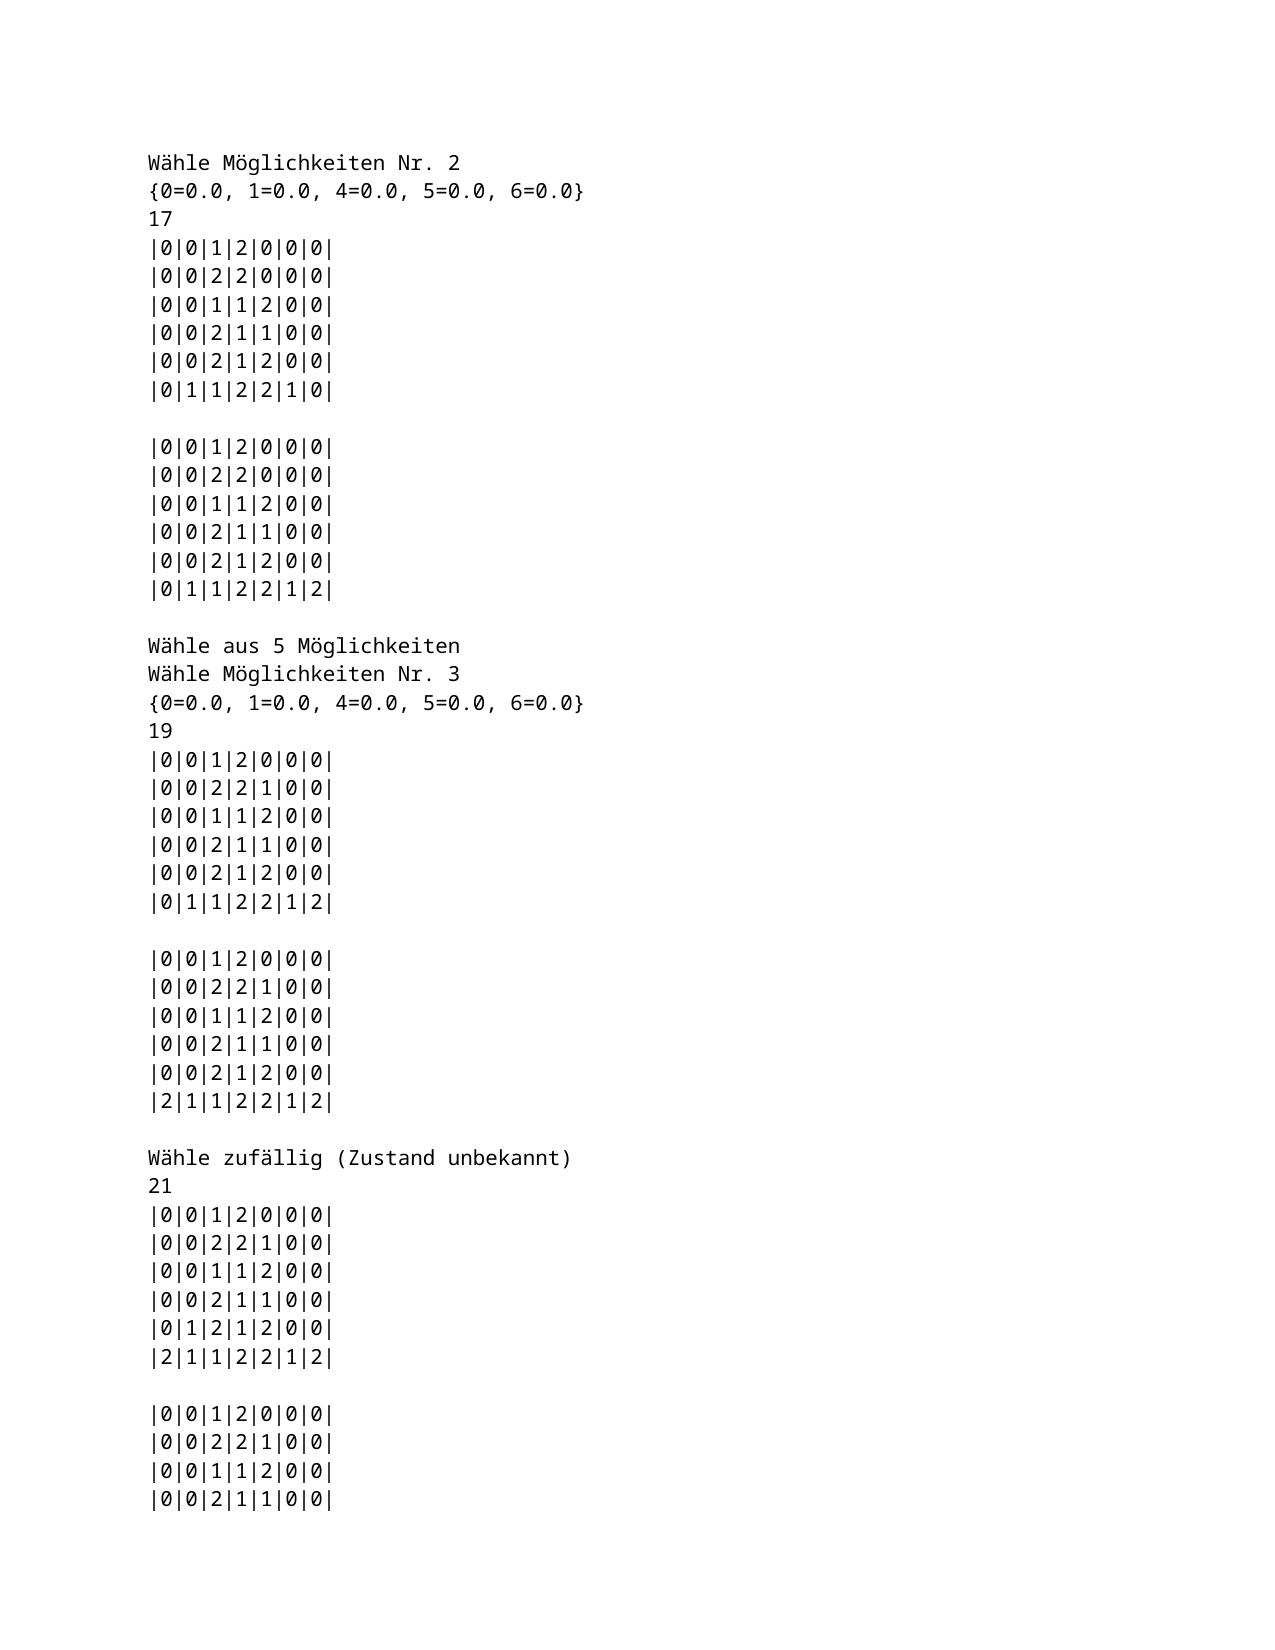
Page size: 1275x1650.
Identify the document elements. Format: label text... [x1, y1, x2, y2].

text |0|0|2|1|1|0|0| [148, 1484, 1127, 1513]
text |0|0|1|2|0|0|0| [148, 432, 1127, 460]
text |0|0|2|1|1|0|0| [148, 830, 1127, 858]
text |0|0|2|1|1|0|0| [148, 1029, 1127, 1058]
text 17 [148, 204, 1127, 233]
text {0=0.0, 1=0.0, 4=0.0, 5=0.0, 6=0.0} [148, 688, 1127, 716]
text |0|0|1|1|2|0|0| [148, 1456, 1127, 1484]
text |0|0|1|2|0|0|0| [148, 1399, 1127, 1427]
text Wähle Möglichkeiten Nr. 2 [148, 148, 1127, 176]
text |0|1|1|2|2|1|2| [148, 574, 1127, 603]
text |0|0|2|1|1|0|0| [148, 517, 1127, 546]
text |0|0|1|2|0|0|0| [148, 1200, 1127, 1228]
text |0|0|1|1|2|0|0| [148, 489, 1127, 517]
text |0|0|1|2|0|0|0| [148, 233, 1127, 261]
text |0|0|2|1|2|0|0| [148, 347, 1127, 375]
text 21 [148, 1171, 1127, 1200]
text |0|0|1|1|2|0|0| [148, 290, 1127, 318]
text |0|0|2|1|2|0|0| [148, 858, 1127, 887]
text |0|1|1|2|2|1|2| [148, 887, 1127, 915]
text |0|0|2|2|1|0|0| [148, 773, 1127, 802]
text |0|0|1|2|0|0|0| [148, 944, 1127, 972]
text |0|0|2|1|2|0|0| [148, 1058, 1127, 1086]
text |0|0|2|1|2|0|0| [148, 546, 1127, 574]
text |0|0|1|1|2|0|0| [148, 1257, 1127, 1285]
text |0|0|2|1|1|0|0| [148, 1285, 1127, 1313]
text |0|0|1|2|0|0|0| [148, 745, 1127, 773]
text 19 [148, 716, 1127, 745]
text |2|1|1|2|2|1|2| [148, 1086, 1127, 1114]
text |0|0|1|1|2|0|0| [148, 802, 1127, 830]
text {0=0.0, 1=0.0, 4=0.0, 5=0.0, 6=0.0} [148, 176, 1127, 204]
text |0|1|1|2|2|1|0| [148, 375, 1127, 403]
text |0|0|2|2|0|0|0| [148, 261, 1127, 290]
text Wähle aus 5 Möglichkeiten [148, 631, 1127, 659]
text Wähle Möglichkeiten Nr. 3 [148, 659, 1127, 688]
text |2|1|1|2|2|1|2| [148, 1342, 1127, 1370]
text |0|0|2|2|1|0|0| [148, 1228, 1127, 1257]
text |0|0|2|1|1|0|0| [148, 318, 1127, 347]
text |0|0|1|1|2|0|0| [148, 1001, 1127, 1029]
text Wähle zufällig (Zustand unbekannt) [148, 1143, 1127, 1171]
text |0|1|2|1|2|0|0| [148, 1313, 1127, 1342]
text |0|0|2|2|1|0|0| [148, 972, 1127, 1001]
text |0|0|2|2|1|0|0| [148, 1427, 1127, 1456]
text |0|0|2|2|0|0|0| [148, 460, 1127, 489]
